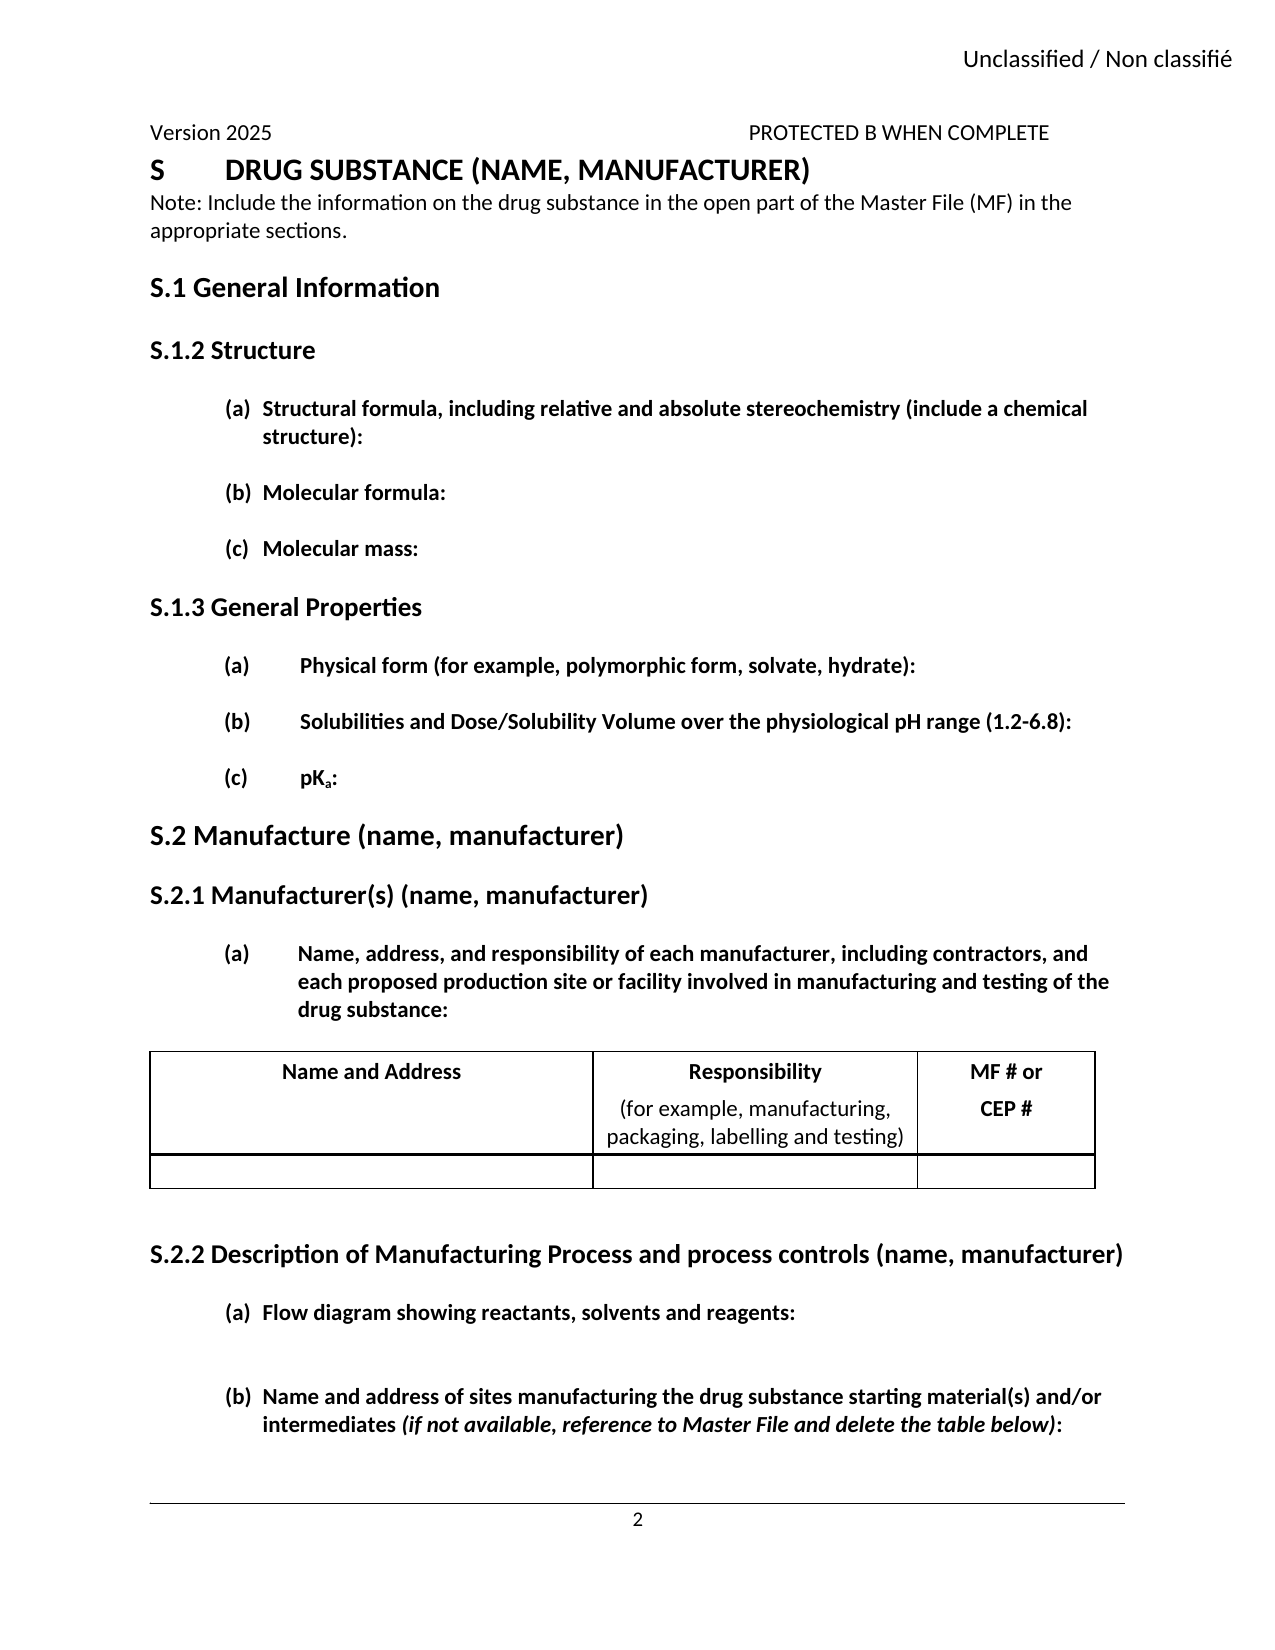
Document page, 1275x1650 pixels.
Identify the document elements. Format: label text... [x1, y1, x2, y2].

subtitle S.1.2 Structure [150, 333, 1125, 366]
list Physical form (for example, polymorphic form, solvate, hydrate): [224, 651, 1125, 679]
table_cell [151, 1156, 592, 1188]
list Molecular formula: [225, 478, 1125, 506]
list Structural formula, including relative and absolute stereochemistry (include a chemical structure): [225, 394, 1125, 450]
subtitle S.1.3 General Properties [150, 590, 1125, 623]
subtitle S DRUG SUBSTANCE (NAME, MANUFACTURER) [150, 150, 1125, 188]
list Solubilities and Dose/Solubility Volume over the physiological pH range (1.2-6.8): [224, 707, 1125, 736]
subtitle S.2 Manufacture (name, manufacturer) [150, 817, 1125, 853]
text Note: Include the information on the drug substance in the open part of the Master File (MF) in the appropriate sections. [150, 188, 1125, 244]
table_header MF # or CEP # [918, 1052, 1094, 1153]
subtitle S.2.2 Description of Manufacturing Process and process controls (name, manufacturer) [150, 1237, 1125, 1270]
list Name and address of sites manufacturing the drug substance starting material(s) and/or intermediates (if not available, reference to Master File and delete the table below): [225, 1382, 1125, 1438]
list pKa: [224, 763, 1125, 792]
table_cell [594, 1156, 917, 1188]
list Molecular mass: [225, 534, 1125, 562]
table_cell [918, 1156, 1094, 1188]
table_header Responsibility (for example, manufacturing, packaging, labelling and testing) [594, 1052, 917, 1153]
list Flow diagram showing reactants, solvents and reagents: [225, 1298, 1125, 1326]
subtitle S.2.1 Manufacturer(s) (name, manufacturer) [150, 878, 1125, 911]
list Name, address, and responsibility of each manufacturer, including contractors, and each proposed production site or facility involved in manufacturing and testing of the drug substance: [224, 939, 1125, 1023]
subtitle S.1 General Information [150, 269, 1125, 305]
table_header Name and Address [151, 1052, 592, 1153]
